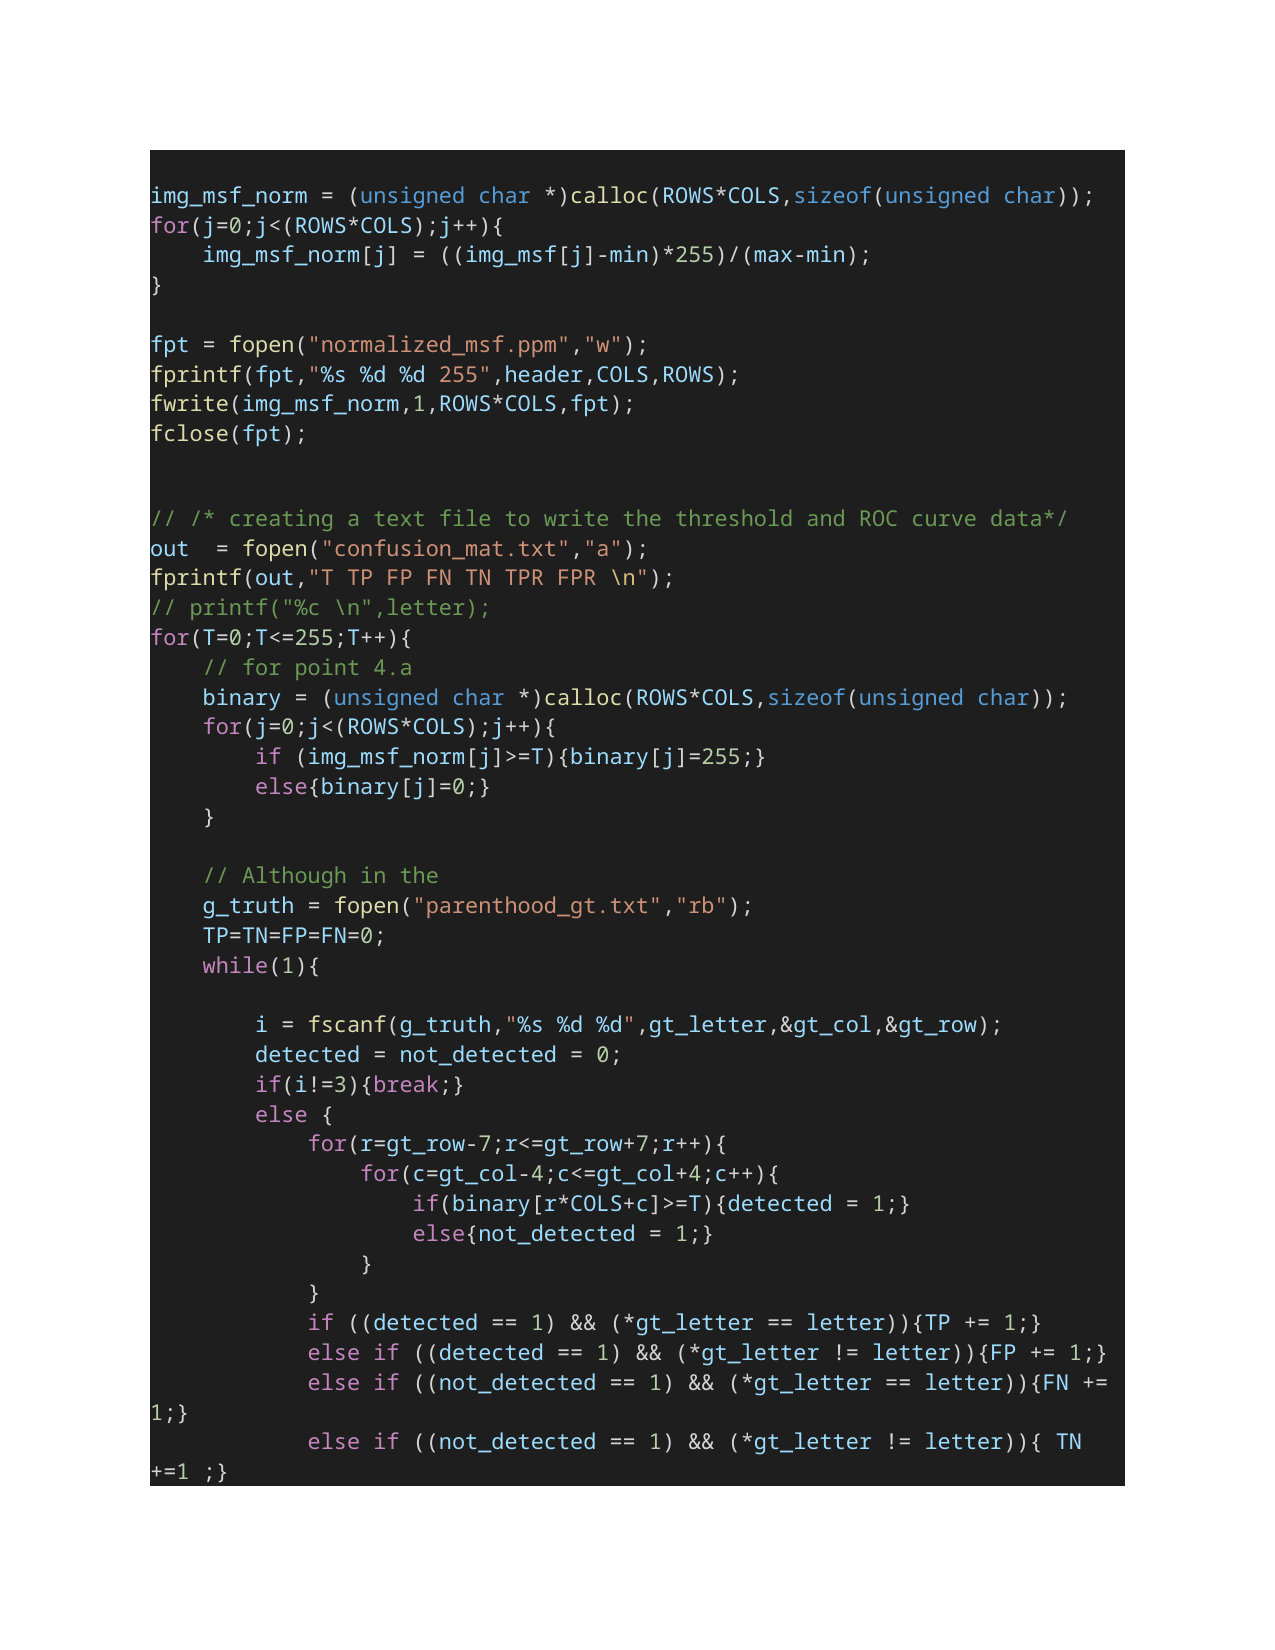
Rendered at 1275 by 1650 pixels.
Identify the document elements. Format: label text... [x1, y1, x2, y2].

text fwrite(img_msf_norm,1,ROWS*COLS,fpt); [150, 388, 1125, 418]
text else if ((not_detected == 1) && (*gt_letter == letter)){FN += 1;} [150, 1367, 1125, 1426]
text g_truth = fopen("parenthood_gt.txt","rb"); [150, 890, 1125, 920]
text // for point 4.a [150, 652, 1125, 681]
text if ((detected == 1) && (*gt_letter == letter)){TP += 1;} [150, 1307, 1125, 1337]
text if (img_msf_norm[j]>=T){binary[j]=255;} [150, 741, 1125, 771]
text img_msf_norm = (unsigned char *)calloc(ROWS*COLS,sizeof(unsigned char)); [150, 180, 1125, 209]
text } [150, 269, 1125, 299]
text } [150, 1277, 1125, 1307]
text // /* creating a text file to write the threshold and ROC curve data*/ [150, 503, 1125, 532]
text // printf("%c \n",letter); [150, 592, 1125, 622]
text for(j=0;j<(ROWS*COLS);j++){ [150, 711, 1125, 741]
text fclose(fpt); [150, 418, 1125, 448]
text for(c=gt_col-4;c<=gt_col+4;c++){ [150, 1158, 1125, 1188]
text if(i!=3){break;} [150, 1069, 1125, 1098]
text while(1){ [150, 949, 1125, 979]
text TP=TN=FP=FN=0; [150, 920, 1125, 949]
text fpt = fopen("normalized_msf.ppm","w"); [150, 329, 1125, 358]
text else if ((not_detected == 1) && (*gt_letter != letter)){ TN +=1 ;} [150, 1426, 1125, 1486]
text i = fscanf(g_truth,"%s %d %d",gt_letter,&gt_col,&gt_row); [150, 1009, 1125, 1039]
text else{not_detected = 1;} [150, 1218, 1125, 1247]
text out = fopen("confusion_mat.txt","a"); [150, 532, 1125, 562]
text if(binary[r*COLS+c]>=T){detected = 1;} [150, 1188, 1125, 1218]
text else{binary[j]=0;} [150, 771, 1125, 801]
text img_msf_norm[j] = ((img_msf[j]-min)*255)/(max-min); [150, 239, 1125, 269]
text } [150, 1247, 1125, 1277]
text else { [150, 1098, 1125, 1128]
text for(j=0;j<(ROWS*COLS);j++){ [150, 209, 1125, 239]
text for(T=0;T<=255;T++){ [150, 622, 1125, 652]
text detected = not_detected = 0; [150, 1039, 1125, 1069]
text binary = (unsigned char *)calloc(ROWS*COLS,sizeof(unsigned char)); [150, 681, 1125, 711]
text // Although in the [150, 860, 1125, 890]
text } [150, 801, 1125, 830]
text fprintf(out,"T TP FP FN TN TPR FPR \n"); [150, 562, 1125, 592]
text fprintf(fpt,"%s %d %d 255",header,COLS,ROWS); [150, 358, 1125, 388]
text for(r=gt_row-7;r<=gt_row+7;r++){ [150, 1128, 1125, 1158]
text else if ((detected == 1) && (*gt_letter != letter)){FP += 1;} [150, 1337, 1125, 1367]
